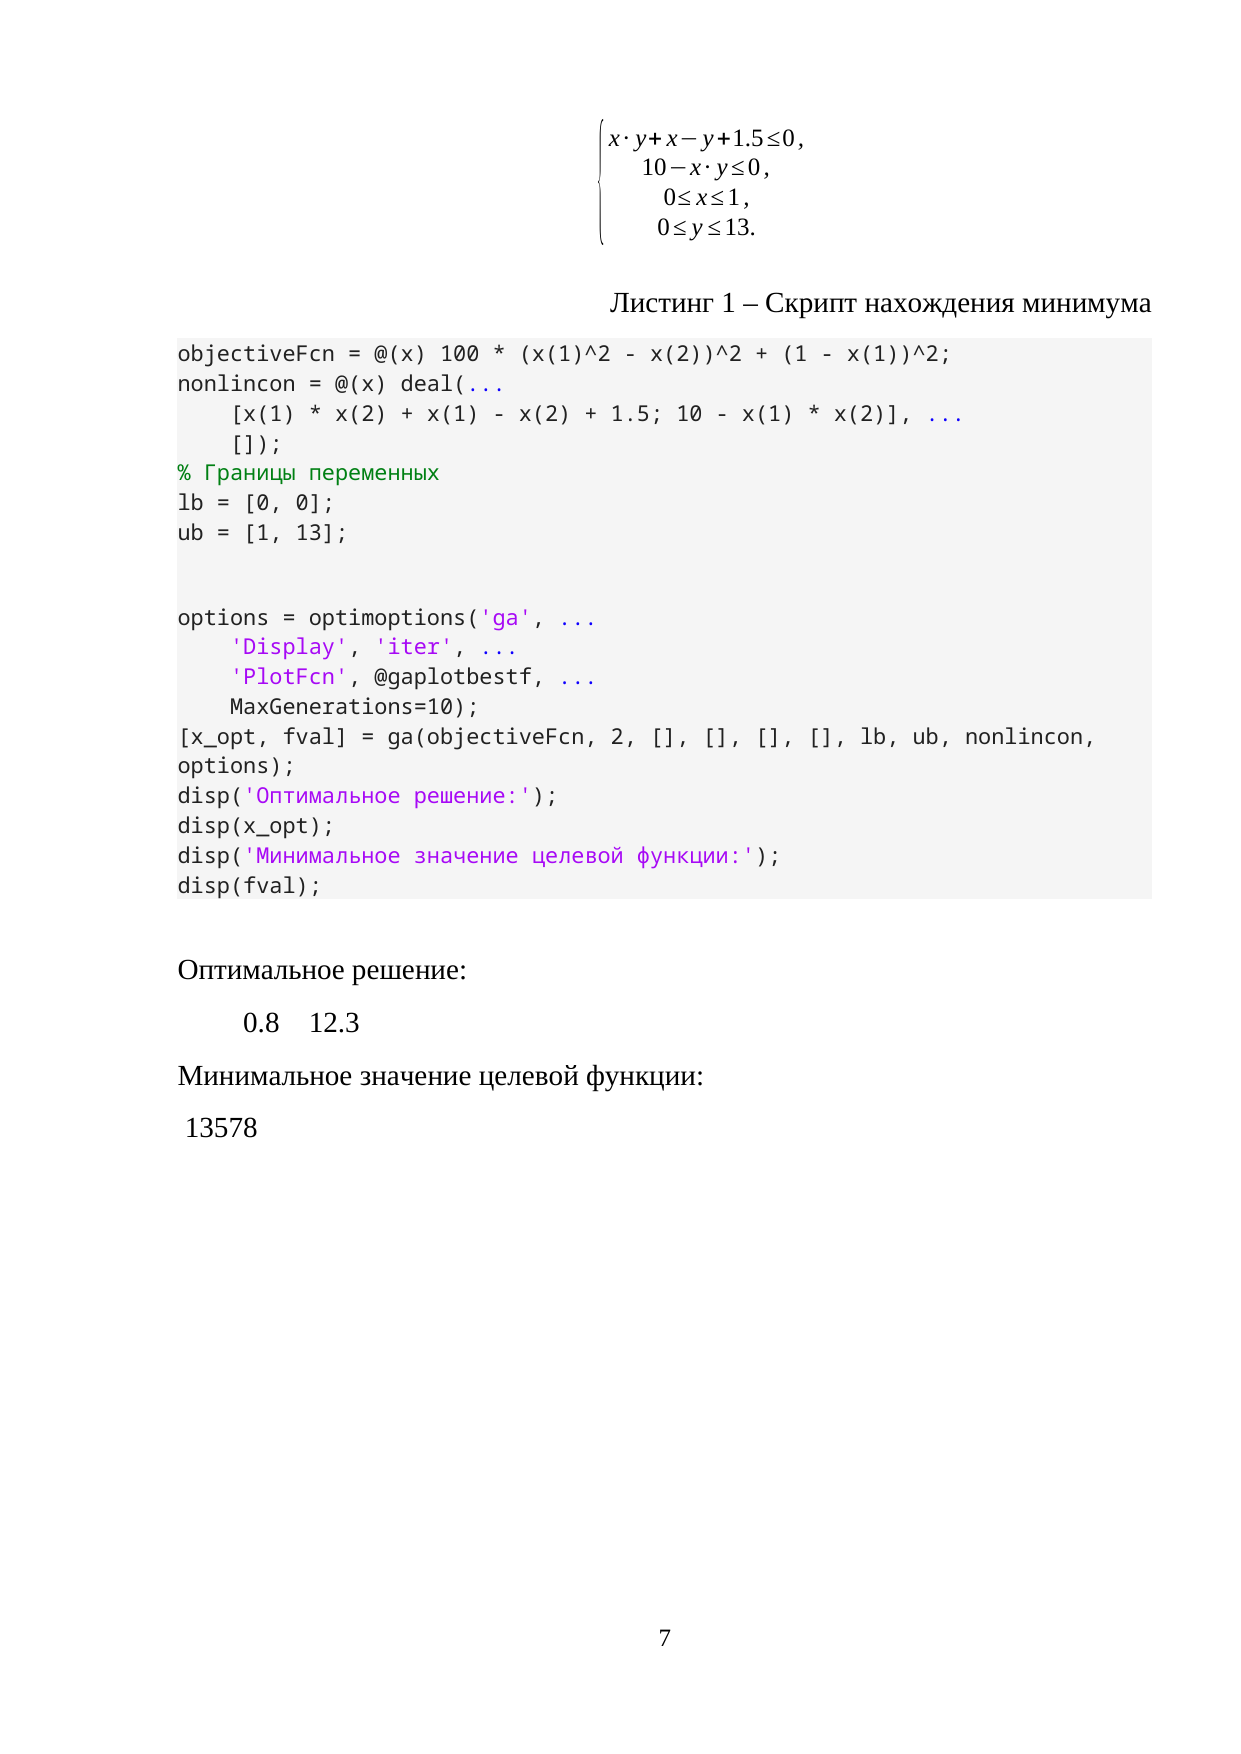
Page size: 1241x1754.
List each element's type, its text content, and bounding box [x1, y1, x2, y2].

text 13578 [177, 1111, 1152, 1144]
text [x(1) * x(2) + x(1) - x(2) + 1.5; 10 - x(1) * x(2)], ... [177, 398, 1152, 427]
text lb = [0, 0]; [177, 487, 1152, 517]
text 'PlotFcn', @gaplotbestf, ... [177, 661, 1152, 691]
text disp('Минимальное значение целевой функции:'); [177, 840, 1152, 869]
text 'Display', 'iter', ... [177, 631, 1152, 661]
text Минимальное значение целевой функции: [177, 1058, 1152, 1091]
text disp(x_opt); [177, 810, 1152, 840]
list Листинг 1 – Скрипт нахождения минимума [252, 285, 1152, 319]
text 0.8 12.3 [177, 1005, 1152, 1038]
text nonlincon = @(x) deal(... [177, 368, 1152, 398]
text MaxGenerations=10); [177, 691, 1152, 721]
text disp('Оптимальное решение:'); [177, 780, 1152, 810]
text Оптимальное решение: [177, 952, 1152, 986]
text objectiveFcn = @(x) 100 * (x(1)^2 - x(2))^2 + (1 - x(1))^2; [177, 338, 1152, 368]
text % Границы переменных [177, 457, 1152, 487]
text options = optimoptions('ga', ... [177, 601, 1152, 631]
text []); [177, 427, 1152, 457]
text ub = [1, 13]; [177, 517, 1152, 547]
text disp(fval); [177, 869, 1152, 899]
text [x_opt, fval] = ga(objectiveFcn, 2, [], [], [], [], lb, ub, nonlincon, options); [177, 721, 1152, 780]
